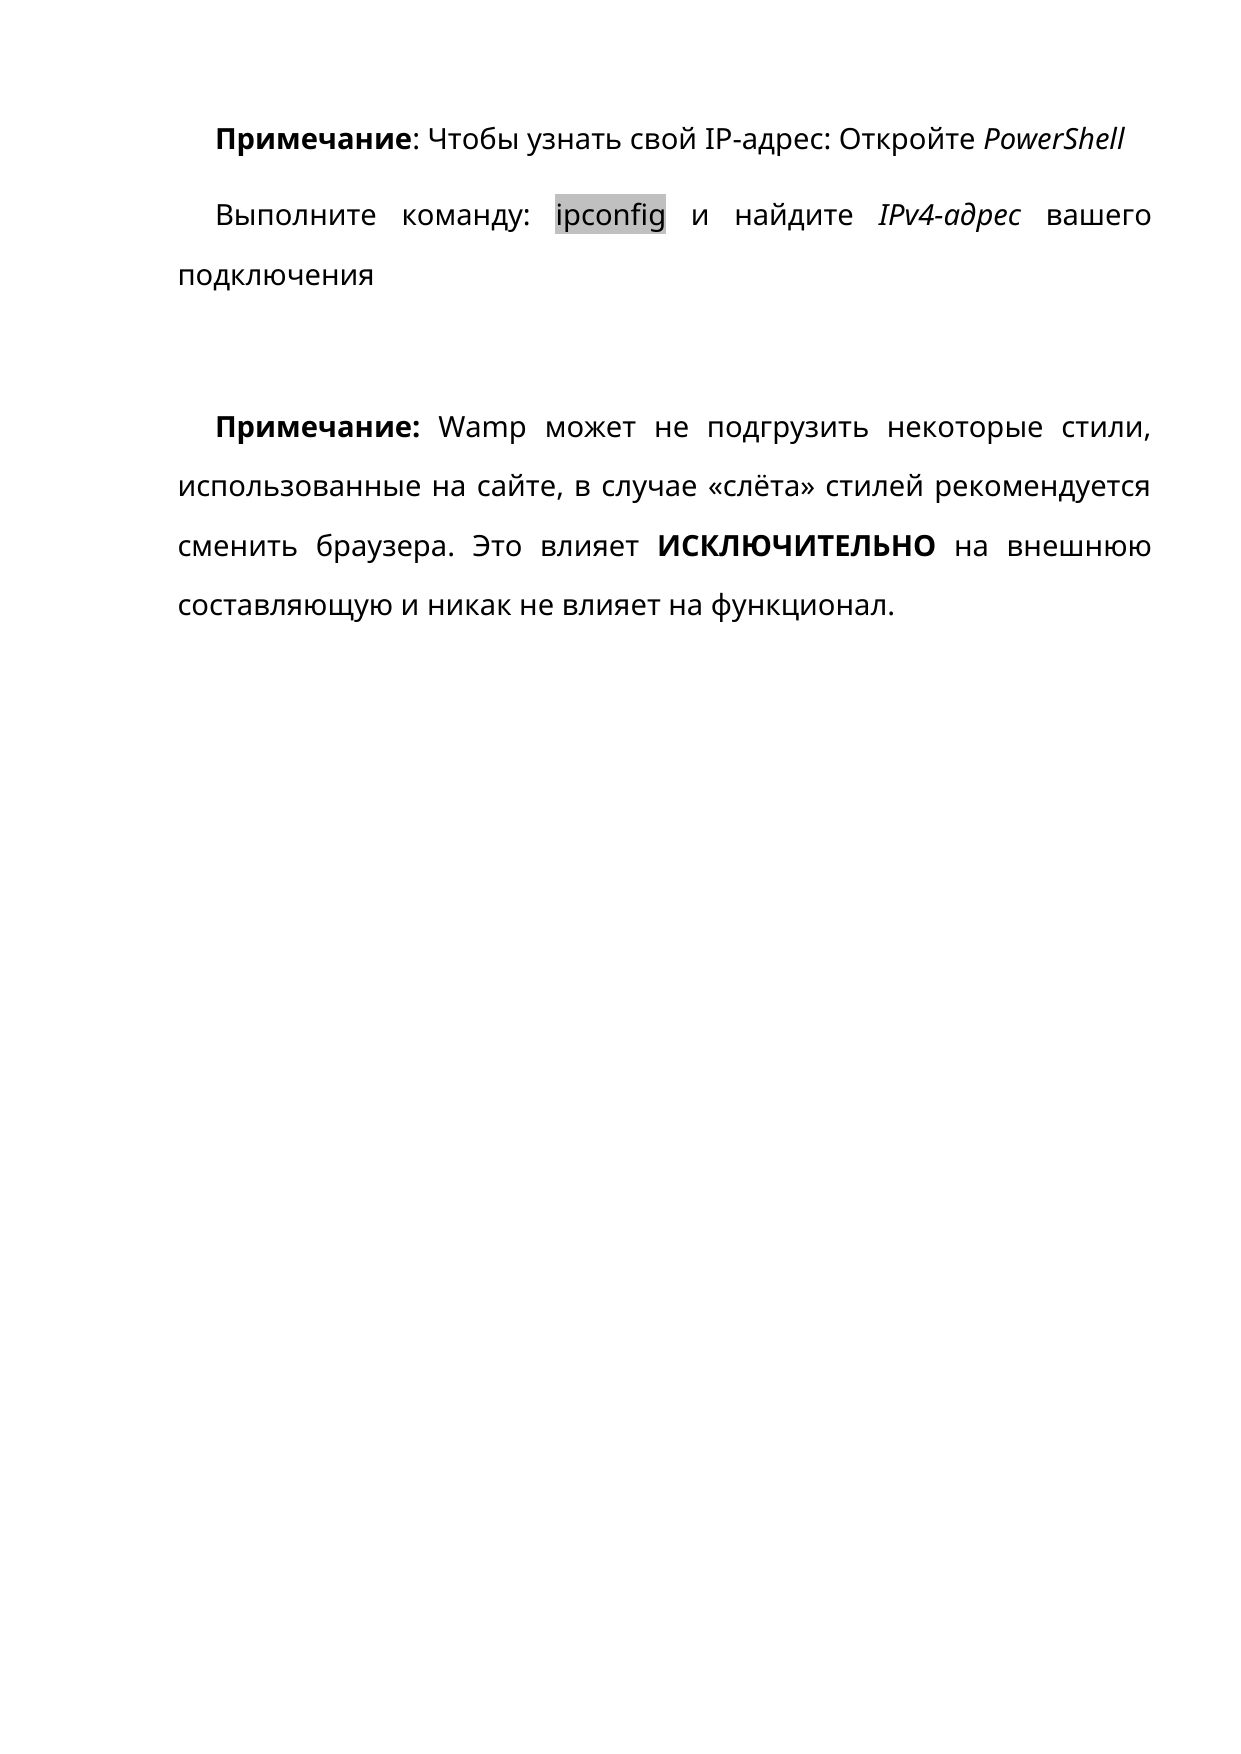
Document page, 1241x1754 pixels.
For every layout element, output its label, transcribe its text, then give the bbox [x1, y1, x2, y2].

text Примечание: Чтобы узнать свой IP-адрес: Откройте PowerShell [177, 118, 1152, 158]
text Выполните команду: ipconfig и найдите IPv4-адрес вашего подключения [177, 194, 1152, 293]
text Примечание: Wamp может не подгрузить некоторые стили, использованные на сайте, в случае «слёта» стилей рекомендуется сменить браузера. Это влияет ИСКЛЮЧИТЕЛЬНО на внешнюю составляющую и никак не влияет на функционал. [177, 406, 1152, 624]
